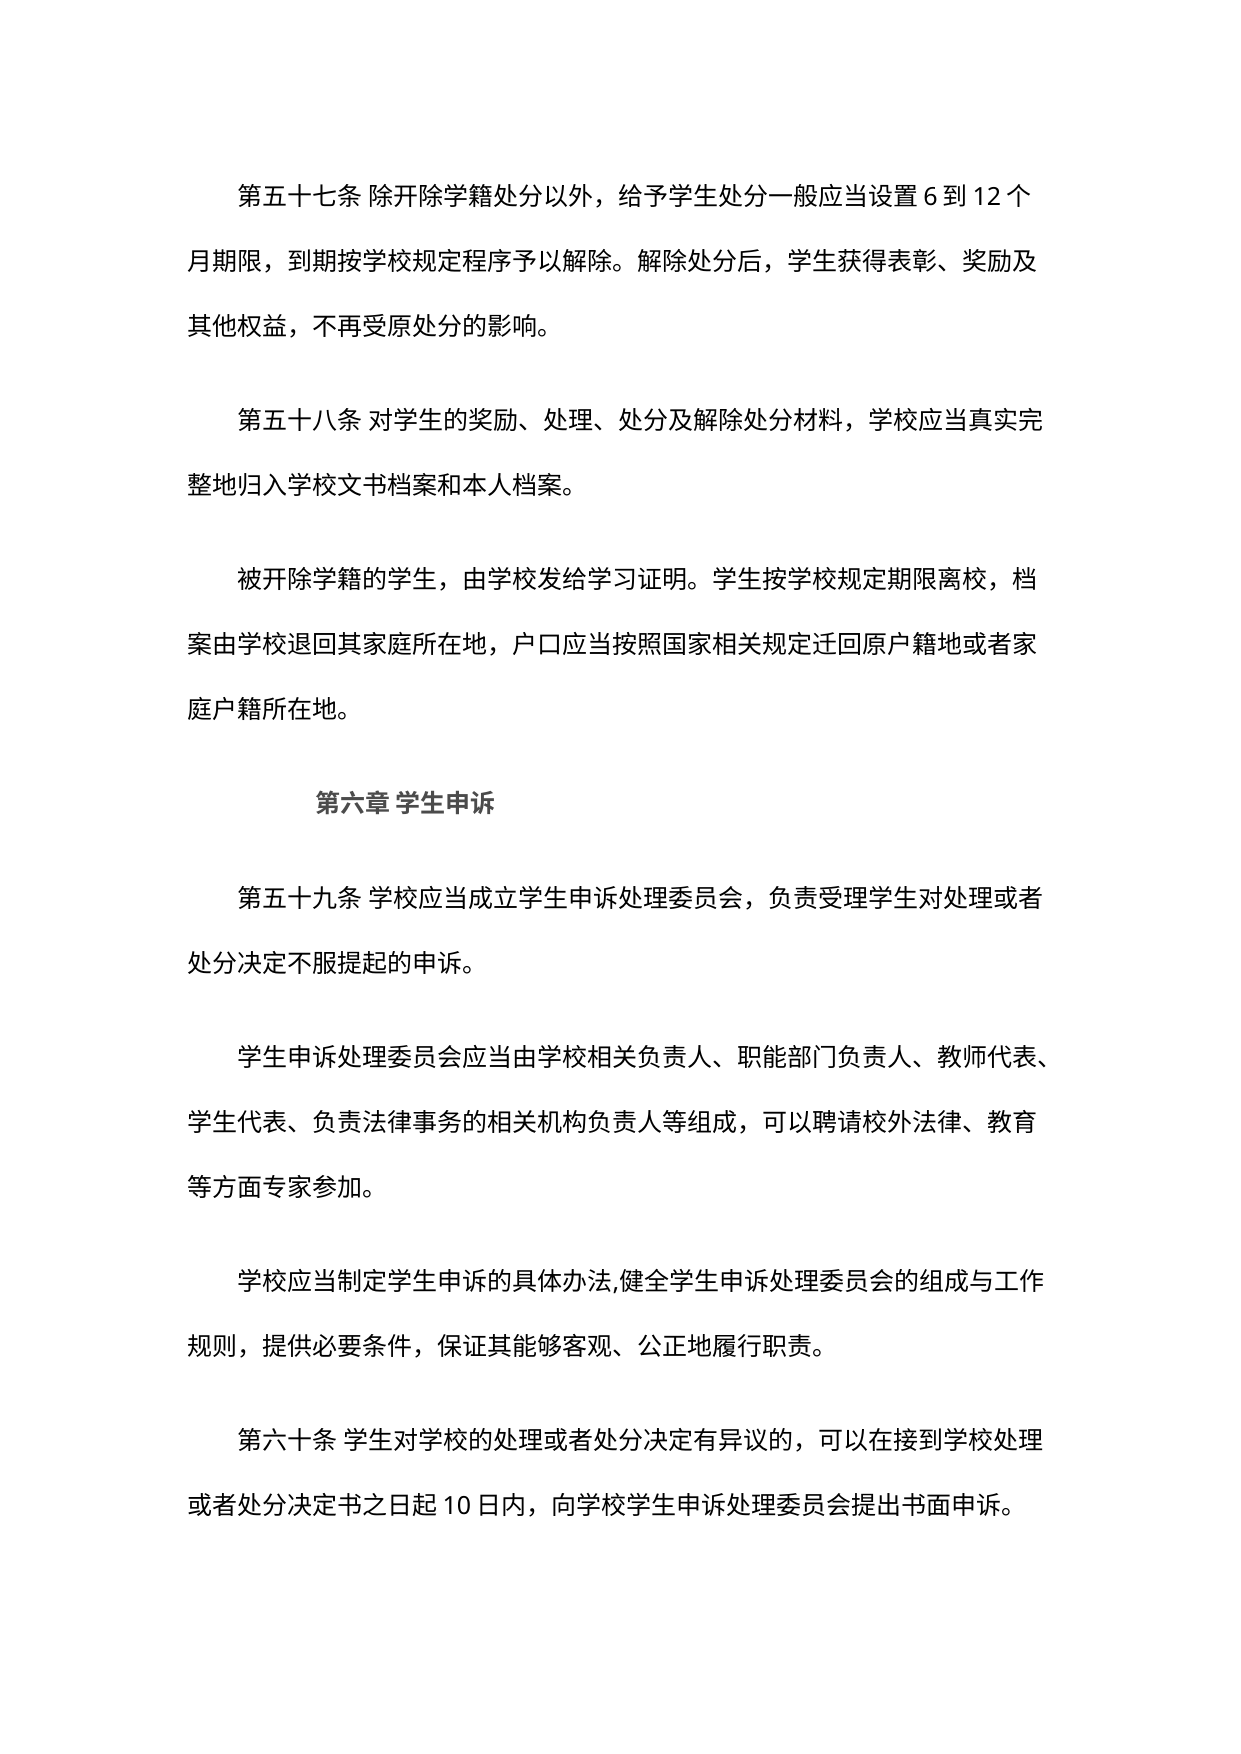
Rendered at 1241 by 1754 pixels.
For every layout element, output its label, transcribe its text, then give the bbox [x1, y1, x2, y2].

text 第六十条 学生对学校的处理或者处分决定有异议的，可以在接到学校处理或者处分决定书之日起10日内，向学校学生申诉处理委员会提出书面申诉。 [187, 1406, 1053, 1536]
text 学校应当制定学生申诉的具体办法,健全学生申诉处理委员会的组成与工作规则，提供必要条件，保证其能够客观、公正地履行职责。 [187, 1247, 1053, 1377]
text 第五十八条 对学生的奖励、处理、处分及解除处分材料，学校应当真实完整地归入学校文书档案和本人档案。 [187, 386, 1053, 516]
text 第五十七条 除开除学籍处分以外，给予学生处分一般应当设置6到12个月期限，到期按学校规定程序予以解除。解除处分后，学生获得表彰、奖励及其他权益，不再受原处分的影响。 [187, 162, 1053, 357]
text 第六章 学生申诉 [187, 769, 1053, 834]
text 学生申诉处理委员会应当由学校相关负责人、职能部门负责人、教师代表、学生代表、负责法律事务的相关机构负责人等组成，可以聘请校外法律、教育等方面专家参加。 [187, 1023, 1053, 1218]
text 第五十九条 学校应当成立学生申诉处理委员会，负责受理学生对处理或者处分决定不服提起的申诉。 [187, 864, 1053, 994]
text 被开除学籍的学生，由学校发给学习证明。学生按学校规定期限离校，档案由学校退回其家庭所在地，户口应当按照国家相关规定迁回原户籍地或者家庭户籍所在地。 [187, 545, 1053, 740]
